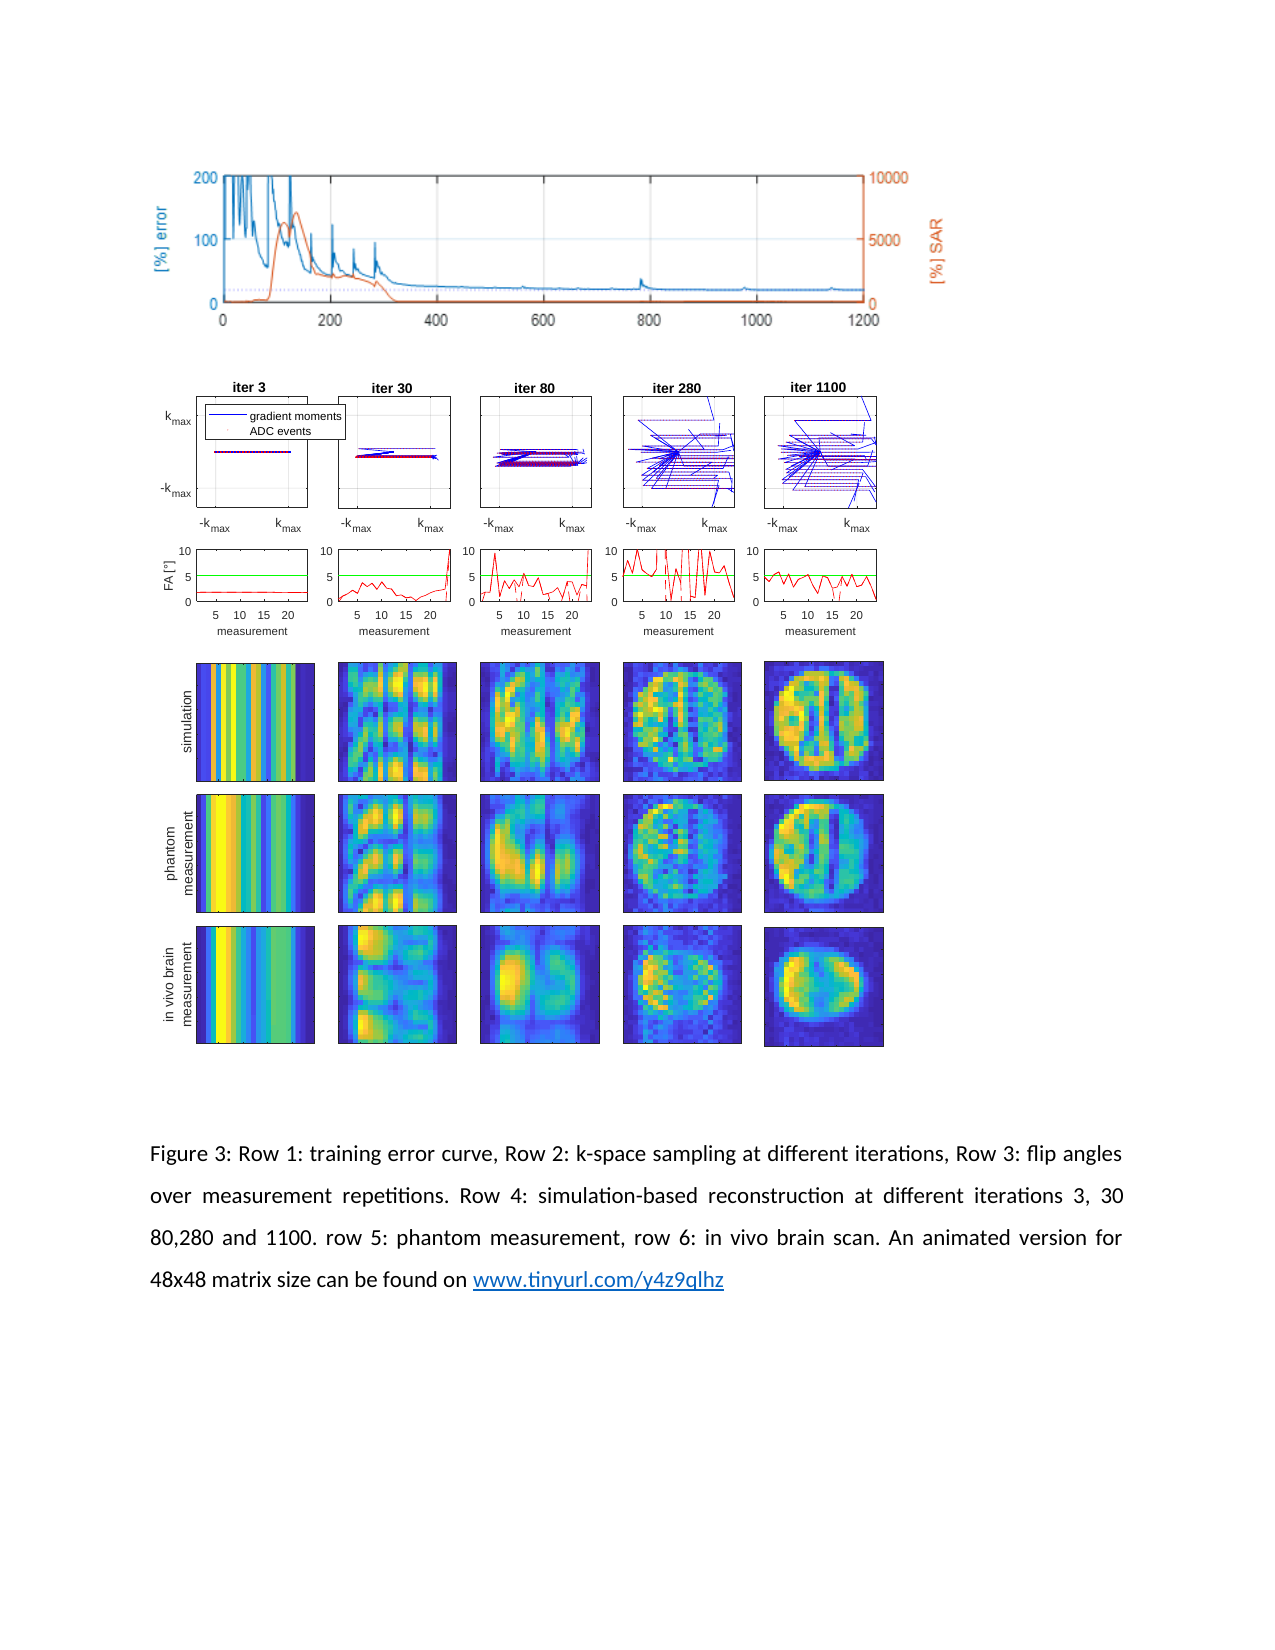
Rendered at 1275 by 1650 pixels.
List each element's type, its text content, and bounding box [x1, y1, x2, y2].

text Figure 3: Row 1: training error curve, Row 2: k-space sampling at different iterations, Row 3: flip angles over measurement repetitions. Row 4: simulation-based reconstruction at different iterations 3, 30 80,280 and 1100. row 5: phantom measurement, row 6: in vivo brain scan. An animated version for 48x48 matrix size can be found on www.tinyurl.com/y4z9qlhz [150, 1139, 1125, 1293]
picture [150, 150, 972, 346]
